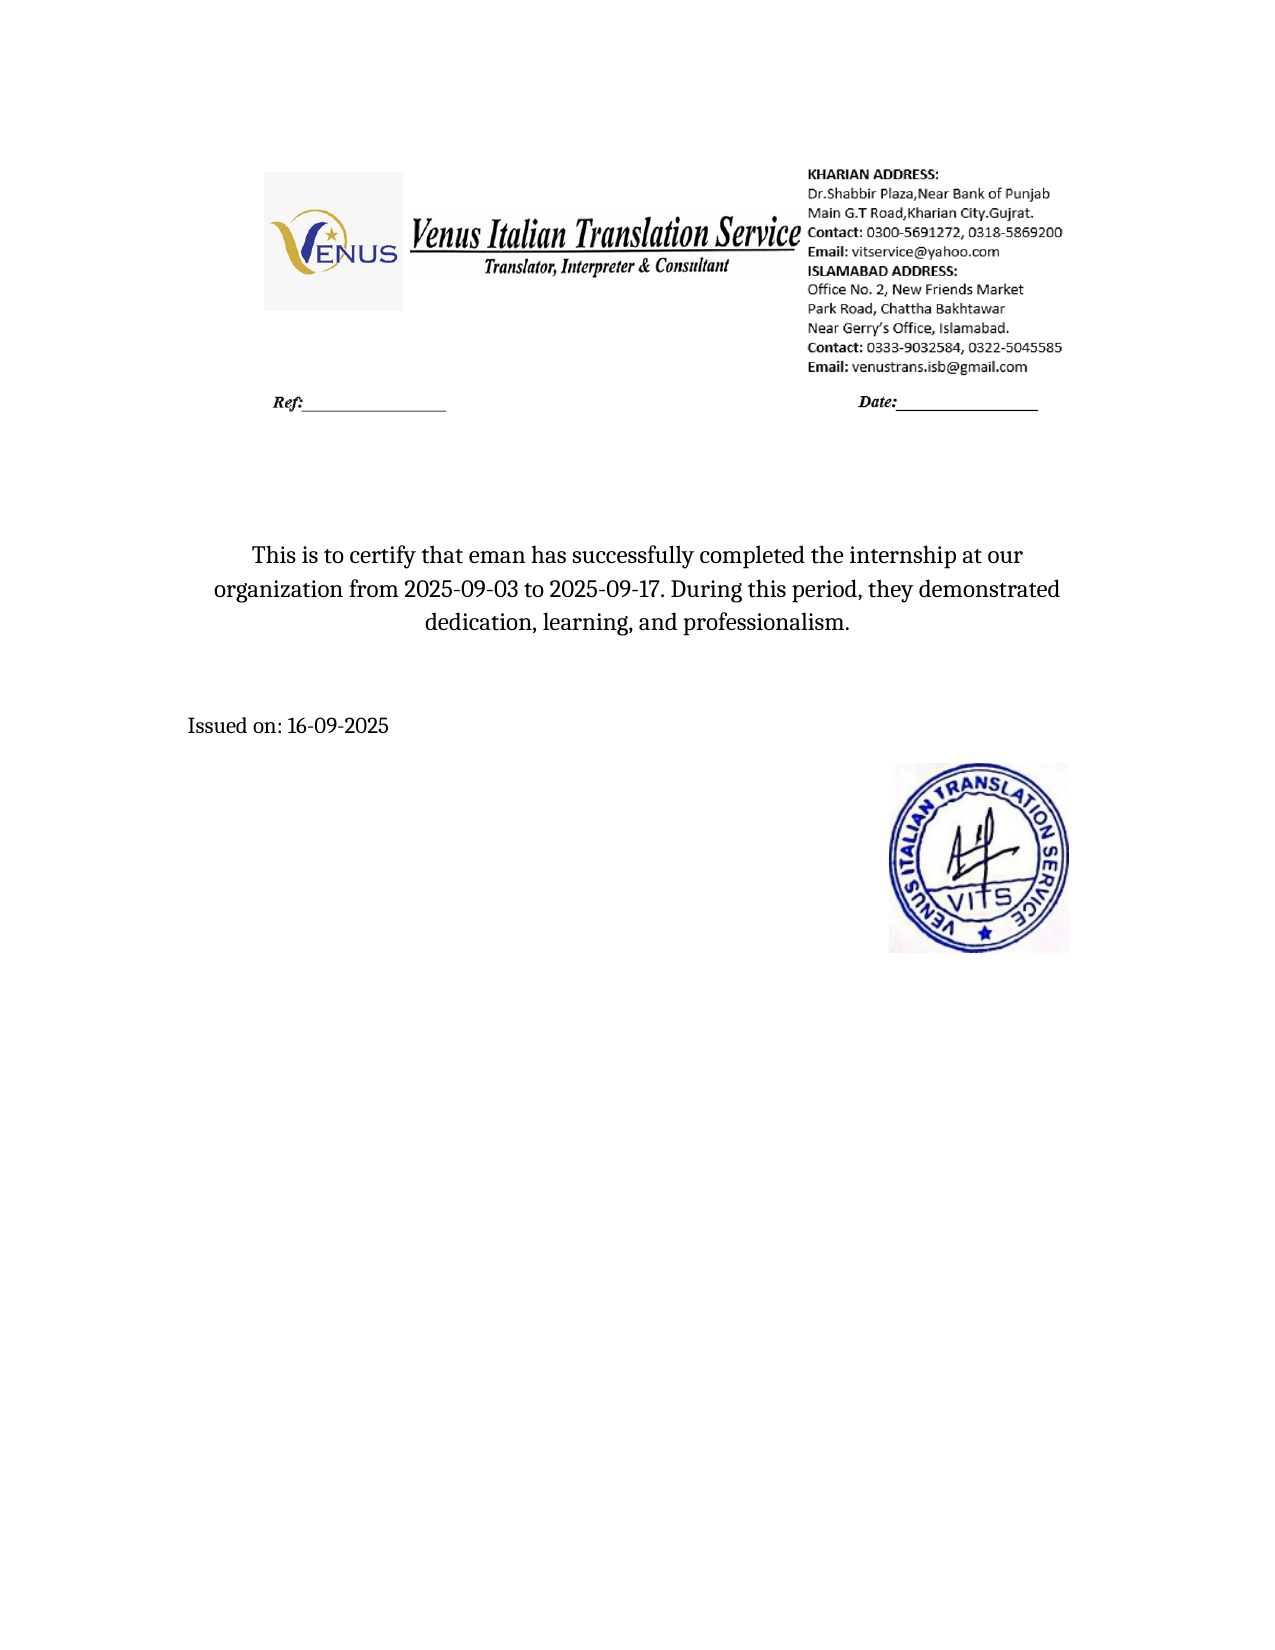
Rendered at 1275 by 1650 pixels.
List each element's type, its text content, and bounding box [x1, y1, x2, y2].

text Issued on: 16-09-2025 [187, 712, 1087, 739]
picture [206, 150, 1107, 466]
text This is to certify that eman has successfully completed the internship at our organization from 2025-09-03 to 2025-09-17. During this period, they demonstrated dedication, learning, and professionalism. [187, 541, 1087, 636]
picture [888, 763, 1069, 953]
